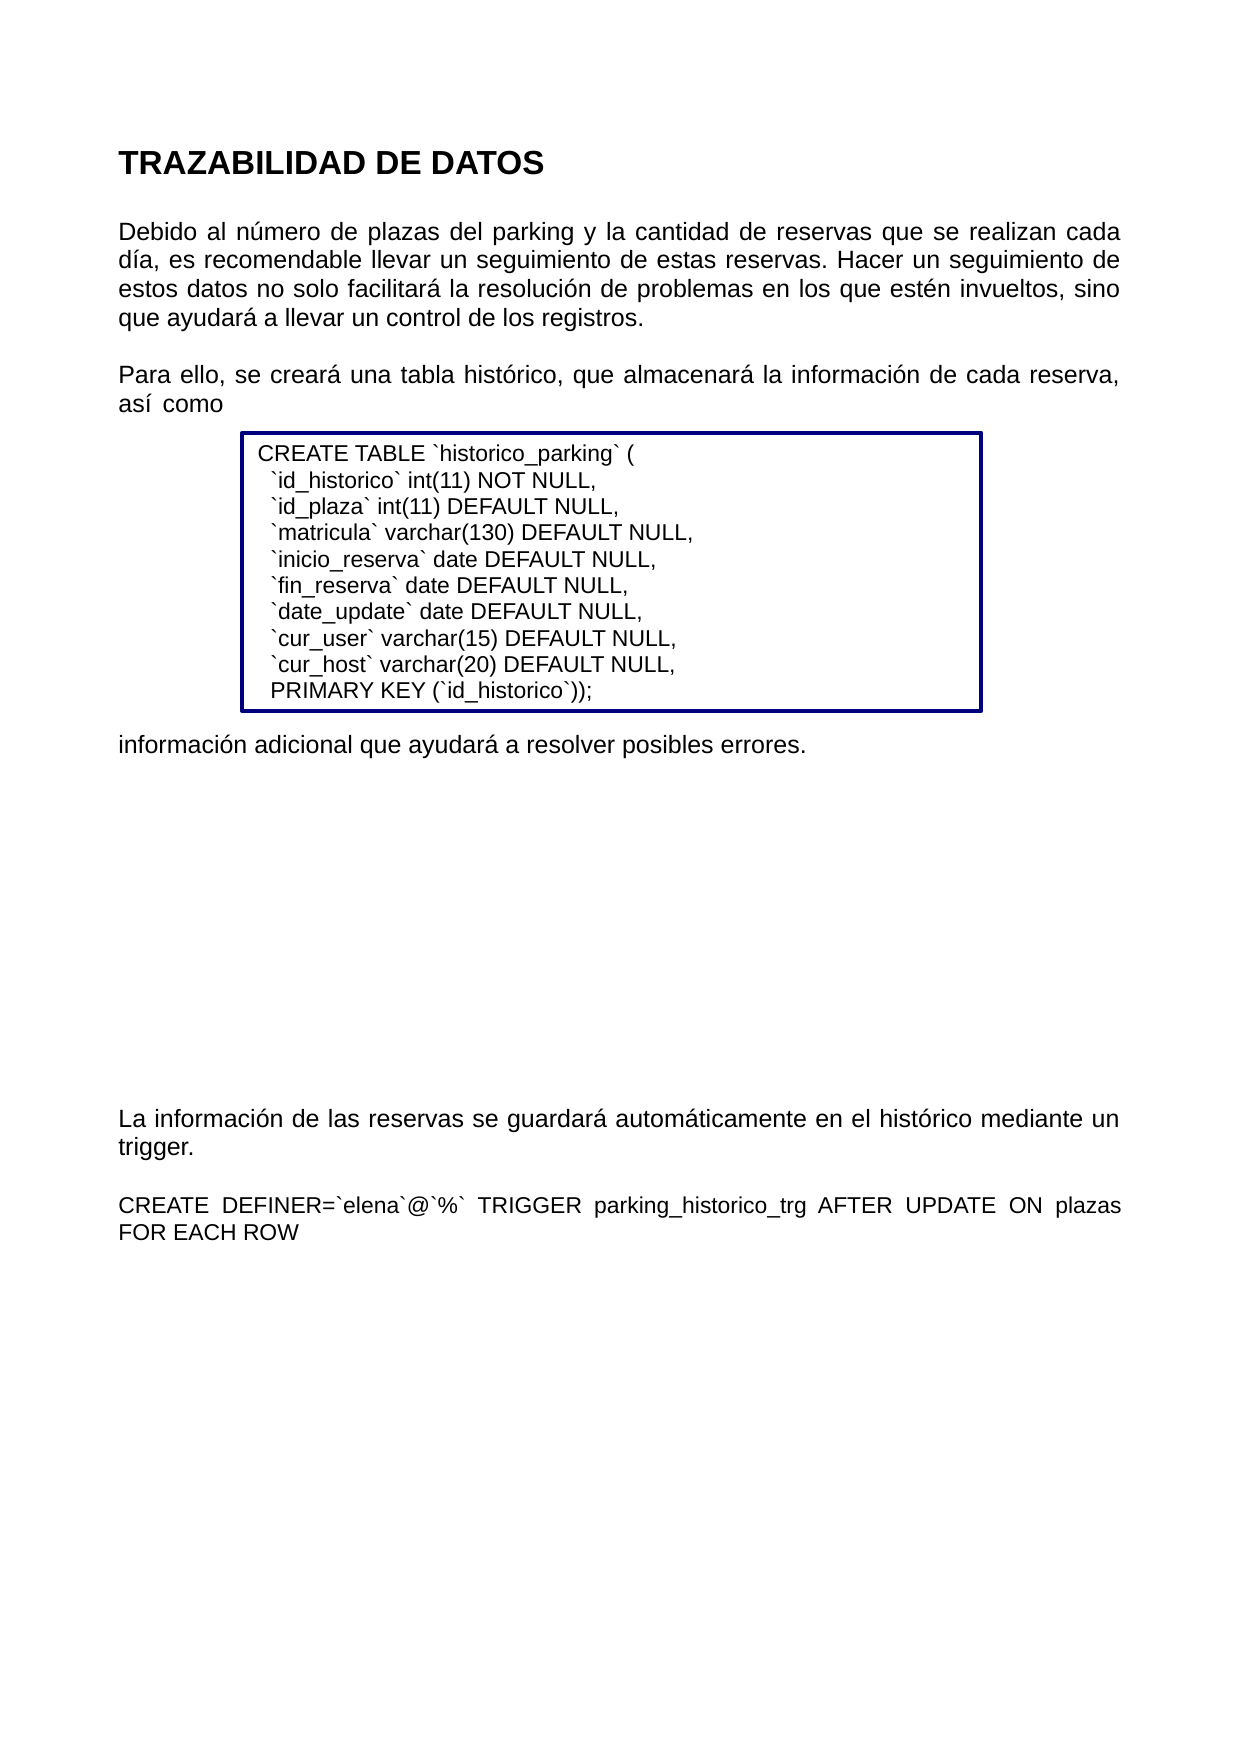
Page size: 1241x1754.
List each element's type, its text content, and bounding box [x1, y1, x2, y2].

text La información de las reservas se guardará automáticamente en el histórico mediante un trigger. [118, 1104, 1122, 1161]
text Debido al número de plazas del parking y la cantidad de reservas que se realizan cada día, es recomendable llevar un seguimiento de estas reservas. Hacer un seguimiento de estos datos no solo facilitará la resolución de problemas en los que estén invueltos, sino que ayudará a llevar un control de los registros. [118, 217, 1122, 332]
text Para ello, se creará una tabla histórico, que almacenará la información de cada reserva, así como información adicional que ayudará a resolver posibles errores. [118, 360, 1122, 759]
subtitle TRAZABILIDAD DE DATOS [118, 143, 1122, 182]
text CREATE DEFINER=`elena`@`%` TRIGGER parking_historico_trg AFTER UPDATE ON plazas FOR EACH ROW [118, 1190, 1122, 1245]
